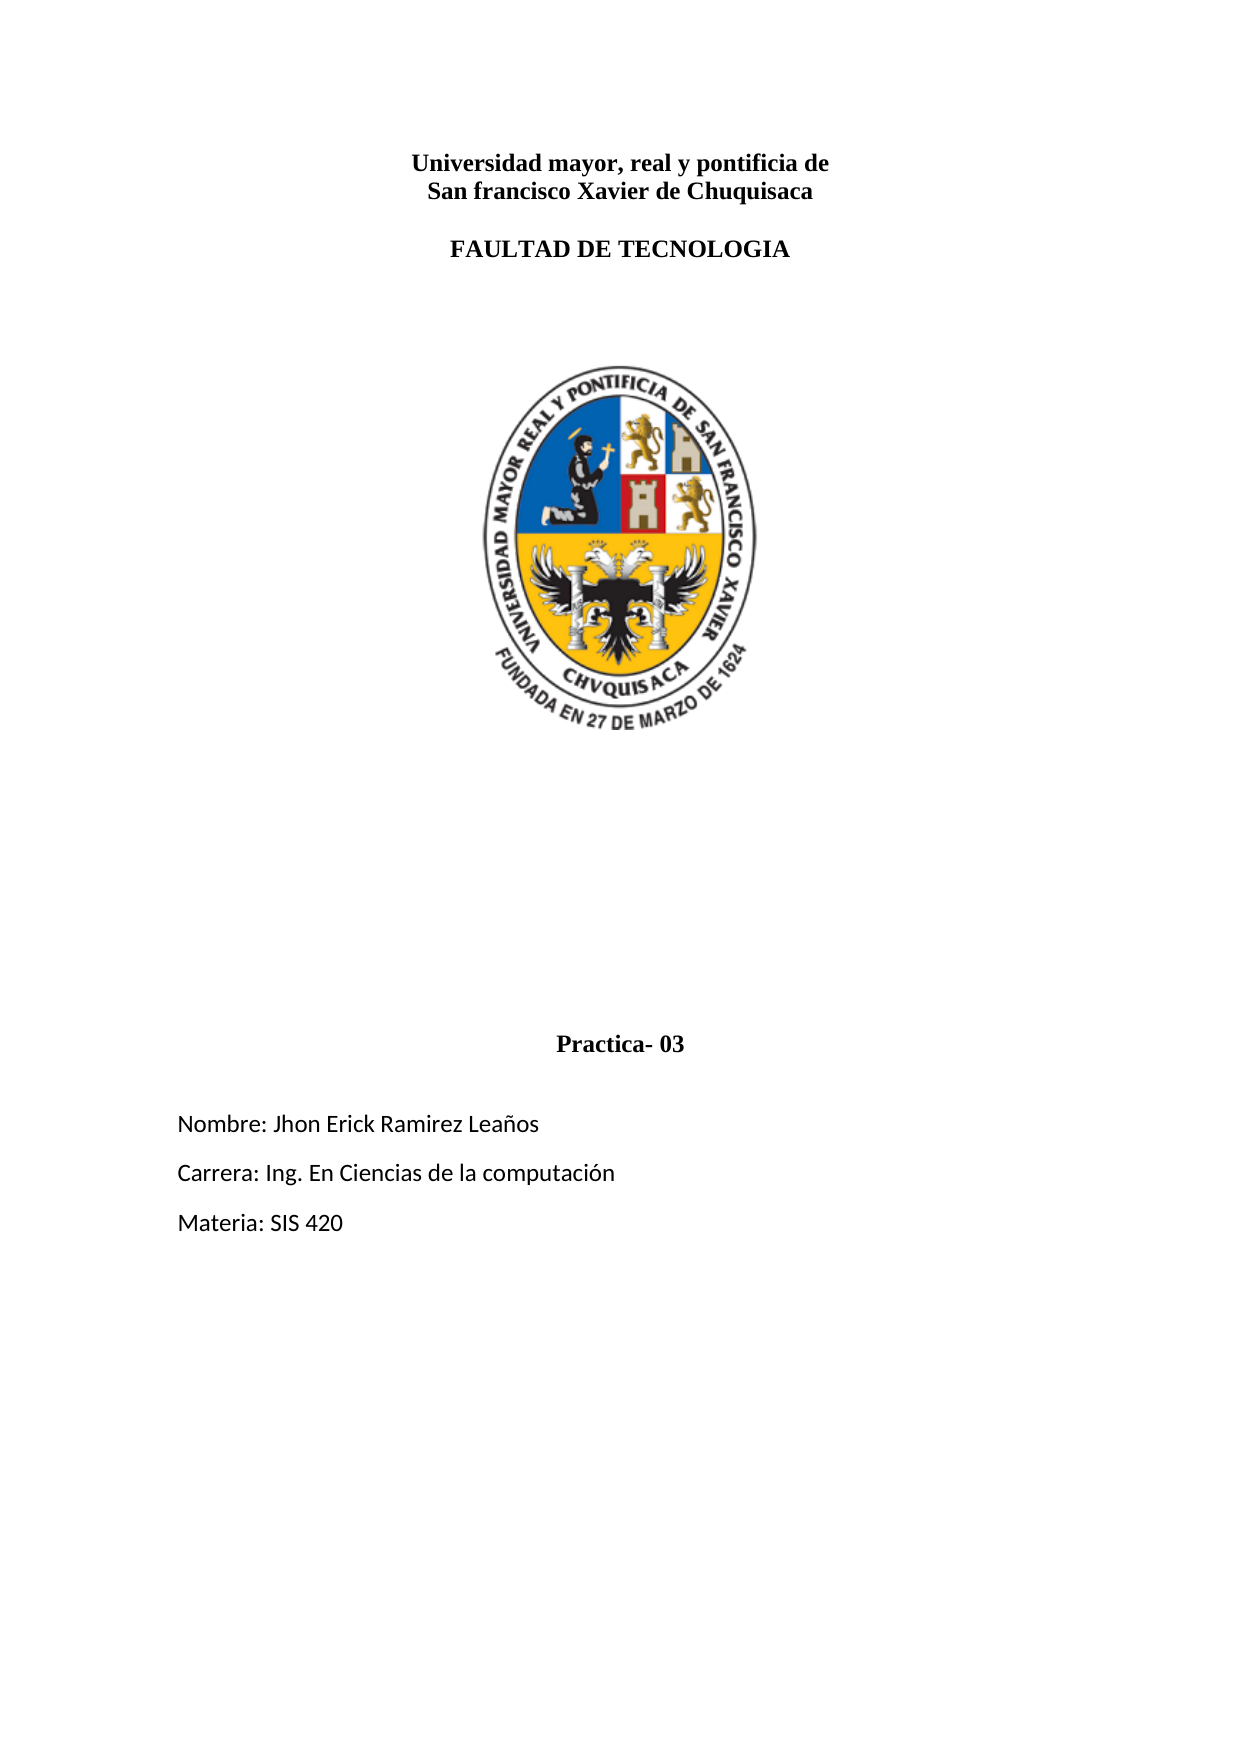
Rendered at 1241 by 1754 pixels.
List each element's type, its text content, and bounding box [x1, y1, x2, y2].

subtitle Practica- 03 [177, 1029, 1063, 1058]
text San francisco Xavier de Chuquisaca [177, 176, 1063, 205]
text Nombre: Jhon Erick Ramirez Leaños [177, 1108, 1063, 1138]
text Carrera: Ing. En Ciencias de la computación [177, 1157, 1063, 1188]
text Materia: SIS 420 [177, 1207, 1063, 1238]
text FAULTAD DE TECNOLOGIA [177, 234, 1063, 263]
text Universidad mayor, real y pontificia de [177, 148, 1063, 176]
picture [481, 362, 760, 730]
